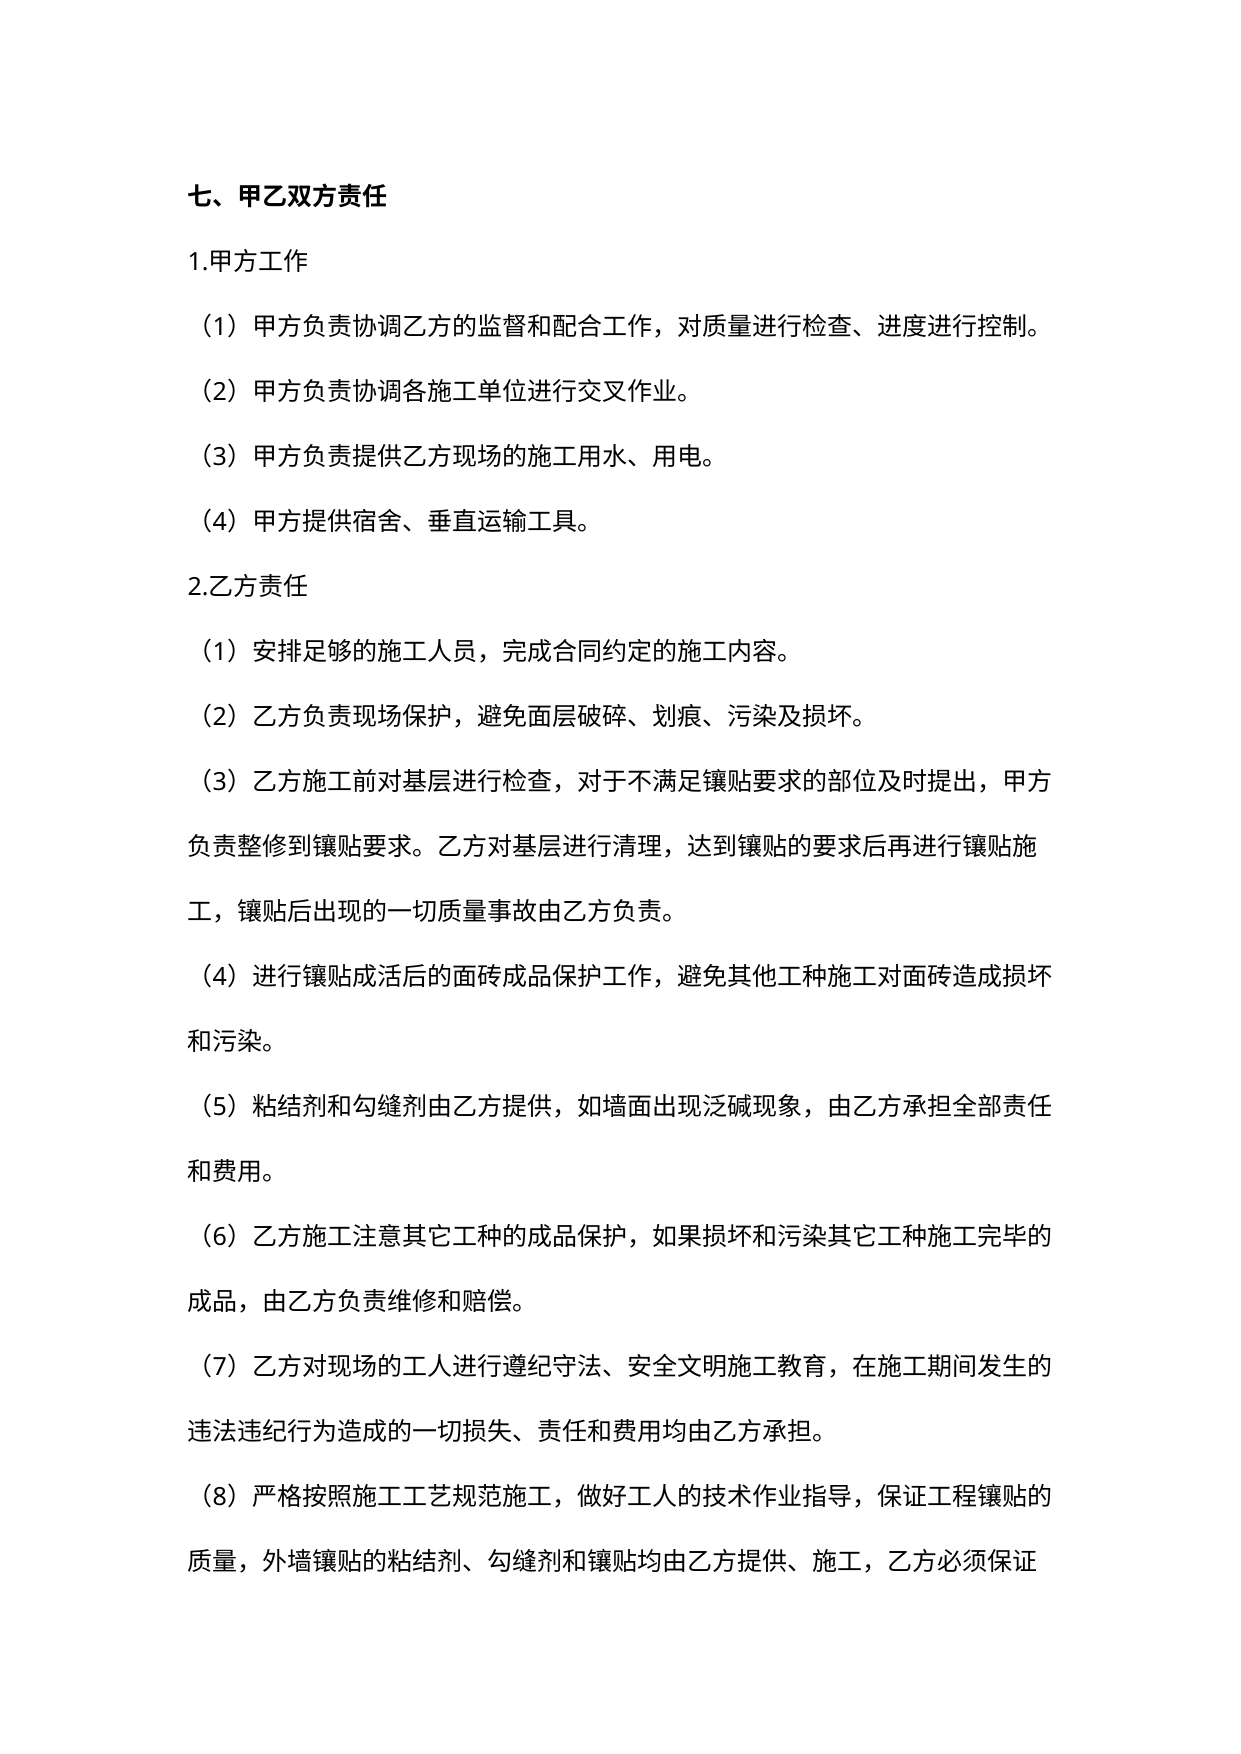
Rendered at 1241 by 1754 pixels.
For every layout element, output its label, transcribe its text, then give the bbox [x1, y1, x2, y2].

text （4）进行镶贴成活后的面砖成品保护工作，避免其他工种施工对面砖造成损坏和污染。 [187, 942, 1053, 1072]
text （5）粘结剂和勾缝剂由乙方提供，如墙面出现泛碱现象，由乙方承担全部责任和费用。 [187, 1072, 1053, 1202]
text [187, 1462, 1053, 1592]
text （2）甲方负责协调各施工单位进行交叉作业。 [187, 357, 1053, 422]
text （7）乙方对现场的工人进行遵纪守法、安全文明施工教育，在施工期间发生的违法违纪行为造成的一切损失、责任和费用均由乙方承担。 [187, 1332, 1053, 1462]
text 七、甲乙双方责任 [187, 162, 1053, 227]
text 2.乙方责任 [187, 552, 1053, 617]
text 1.甲方工作 [187, 227, 1053, 292]
text （1）安排足够的施工人员，完成合同约定的施工内容。 [187, 617, 1053, 682]
text （2）乙方负责现场保护，避免面层破碎、划痕、污染及损坏。 [187, 682, 1053, 747]
text （1）甲方负责协调乙方的监督和配合工作，对质量进行检查、进度进行控制。 [187, 292, 1053, 357]
text （6）乙方施工注意其它工种的成品保护，如果损坏和污染其它工种施工完毕的成品，由乙方负责维修和赔偿。 [187, 1202, 1053, 1332]
text （3）乙方施工前对基层进行检查，对于不满足镶贴要求的部位及时提出，甲方负责整修到镶贴要求。乙方对基层进行清理，达到镶贴的要求后再进行镶贴施工，镶贴后出现的一切质量事故由乙方负责。 [187, 747, 1053, 942]
text （3）甲方负责提供乙方现场的施工用水、用电。 [187, 422, 1053, 487]
text （4）甲方提供宿舍、垂直运输工具。 [187, 487, 1053, 552]
